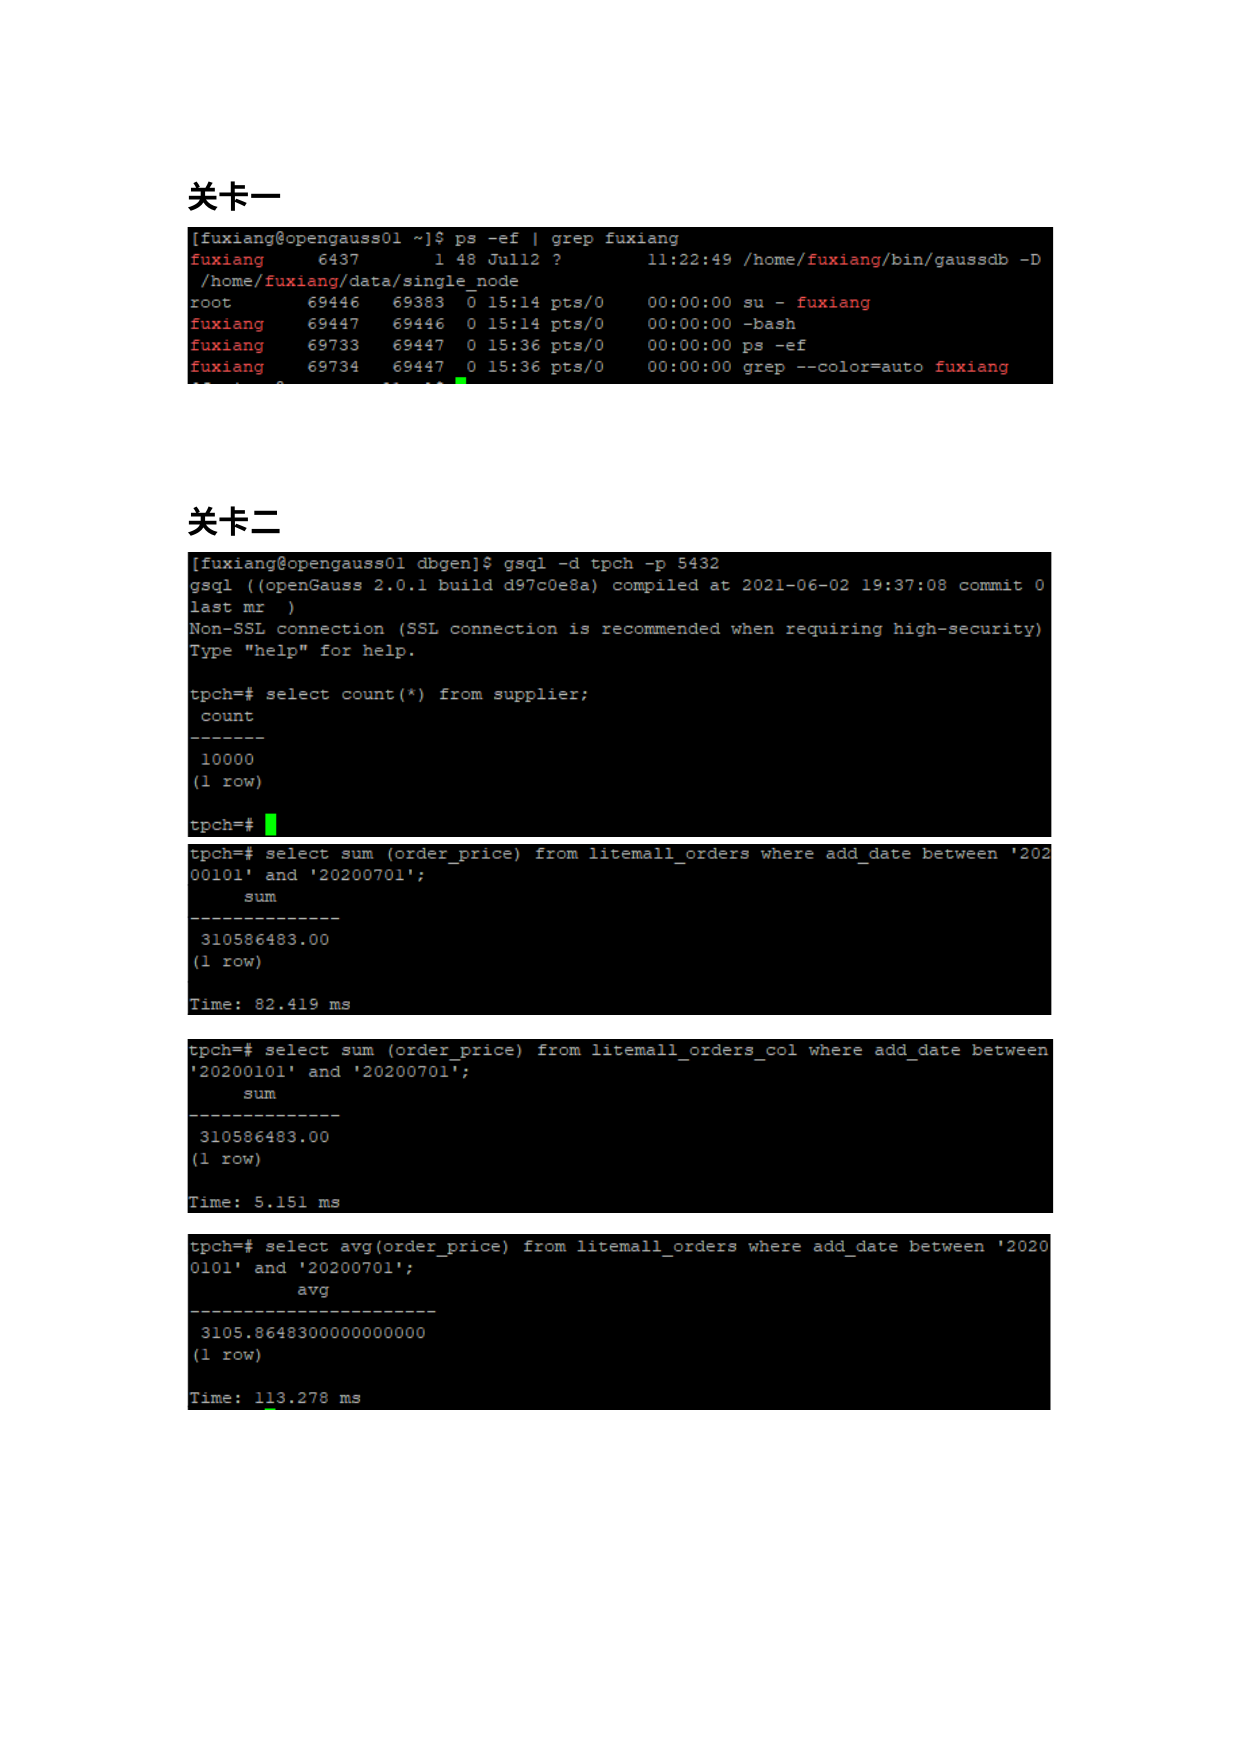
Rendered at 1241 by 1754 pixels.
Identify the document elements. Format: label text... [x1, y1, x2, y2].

text 关卡二 [187, 487, 1053, 552]
picture [187, 1234, 1052, 1410]
picture [187, 552, 1052, 837]
text 关卡一 [187, 162, 1053, 227]
picture [187, 844, 1052, 1015]
picture [187, 1039, 1054, 1213]
picture [187, 227, 1054, 384]
